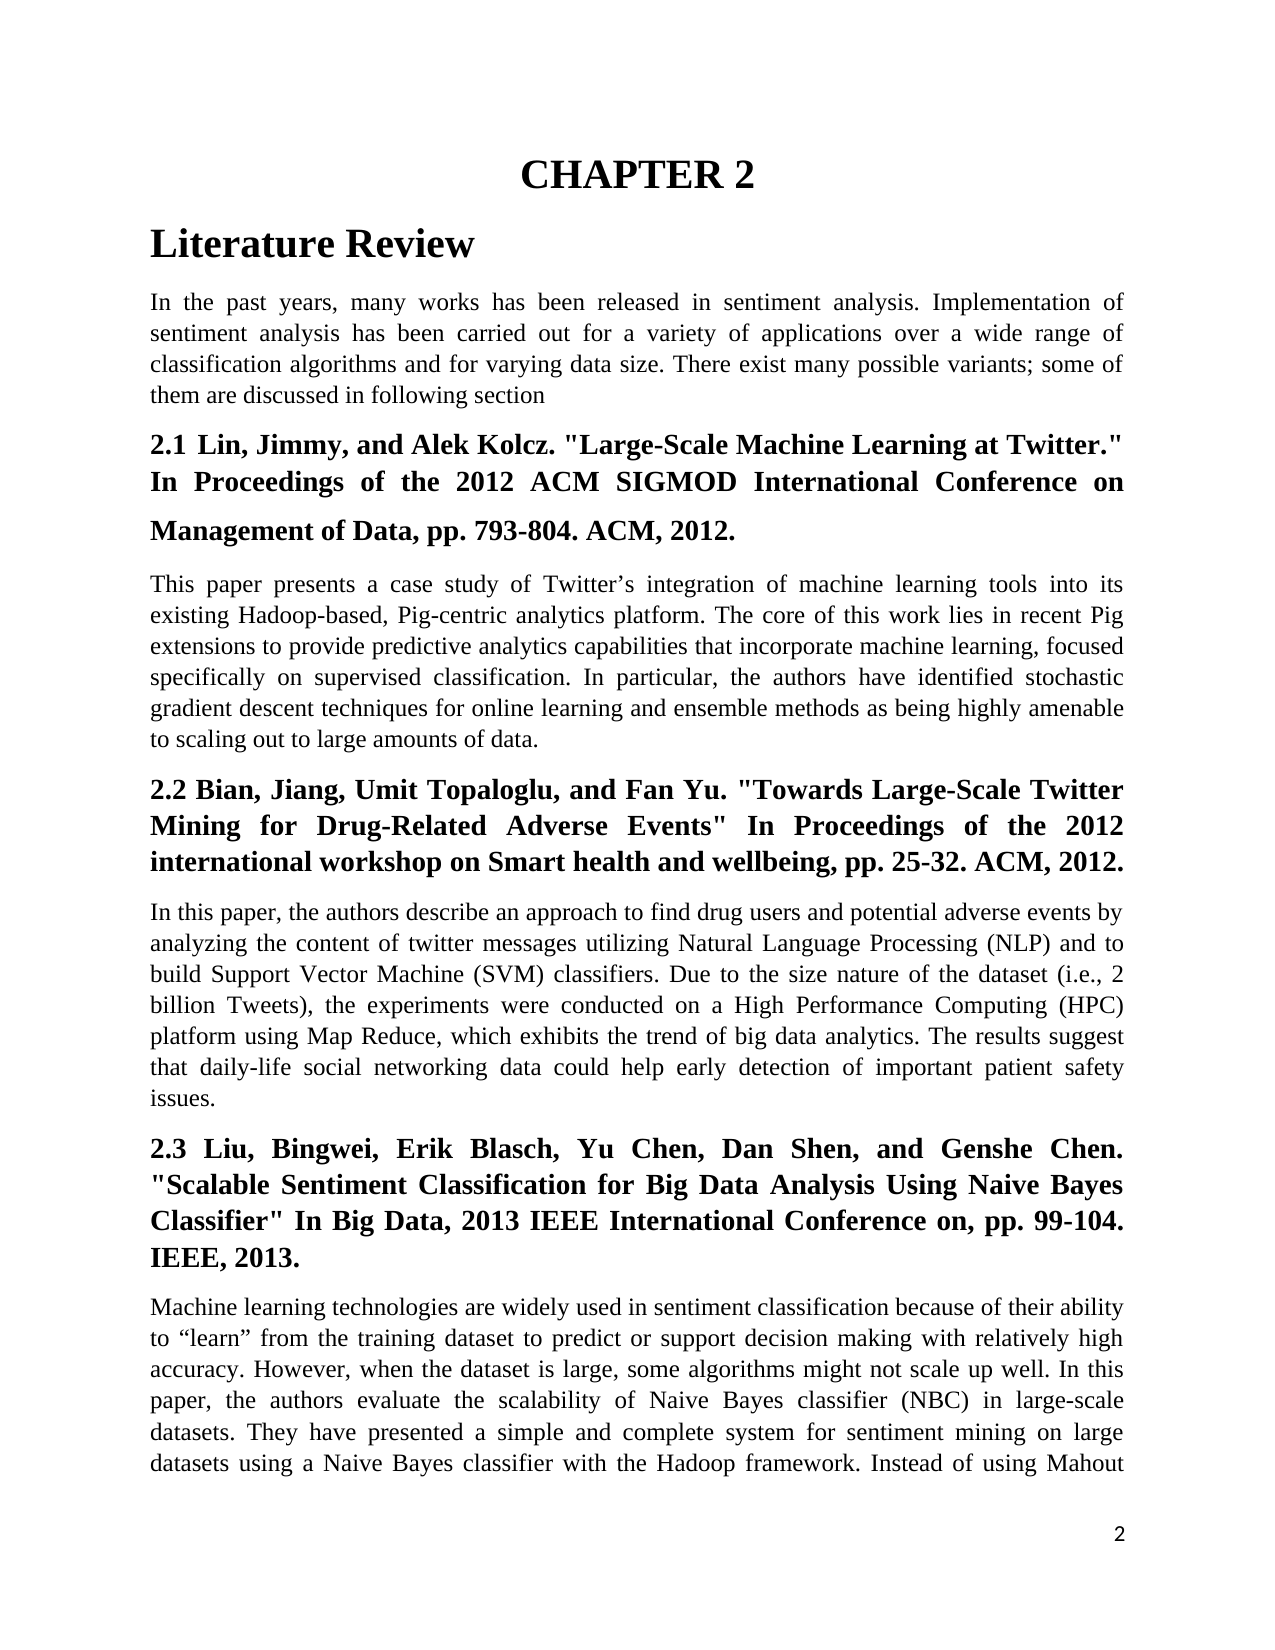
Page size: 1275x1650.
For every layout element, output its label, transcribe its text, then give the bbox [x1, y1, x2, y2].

text Literature Review [150, 218, 1125, 266]
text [150, 1292, 1125, 1476]
text 2.3 Liu, Bingwei, Erik Blasch, Yu Chen, Dan Shen, and Genshe Chen. "Scalable Sentiment Classification for Big Data Analysis Using Naive Bayes Classifier" In Big Data, 2013 IEEE International Conference on, pp. 99-104. IEEE, 2013. [150, 1131, 1125, 1273]
text In the past years, many works has been released in sentiment analysis. Implementation of sentiment analysis has been carried out for a variety of applications over a wide range of classification algorithms and for varying data size. There exist many possible variants; some of them are discussed in following section [150, 287, 1125, 408]
text In this paper, the authors describe an approach to find drug users and potential adverse events by analyzing the content of twitter messages utilizing Natural Language Processing (NLP) and to build Support Vector Machine (SVM) classifiers. Due to the size nature of the dataset (i.e., 2 billion Tweets), the experiments were conducted on a High Performance Computing (HPC) platform using Map Reduce, which exhibits the trend of big data analytics. The results suggest that daily-life social networking data could help early detection of important patient safety issues. [150, 897, 1125, 1112]
text This paper presents a case study of Twitter’s integration of machine learning tools into its existing Hadoop-based, Pig-centric analytics platform. The core of this work lies in recent Pig extensions to provide predictive analytics capabilities that incorporate machine learning, focused specifically on supervised classification. In particular, the authors have identified stochastic gradient descent techniques for online learning and ensemble methods as being highly amenable to scaling out to large amounts of data. [150, 569, 1125, 753]
text 2.2 Bian, Jiang, Umit Topaloglu, and Fan Yu. "Towards Large-Scale Twitter Mining for Drug-Related Adverse Events" In Proceedings of the 2012 international workshop on Smart health and wellbeing, pp. 25-32. ACM, 2012. [150, 772, 1125, 878]
text CHAPTER 2 [150, 150, 1125, 198]
text 2.1 Lin, Jimmy, and Alek Kolcz. "Large-Scale Machine Learning at Twitter." In Proceedings of the 2012 ACM SIGMOD International Conference on Management of Data, pp. 793-804. ACM, 2012. [150, 427, 1125, 549]
